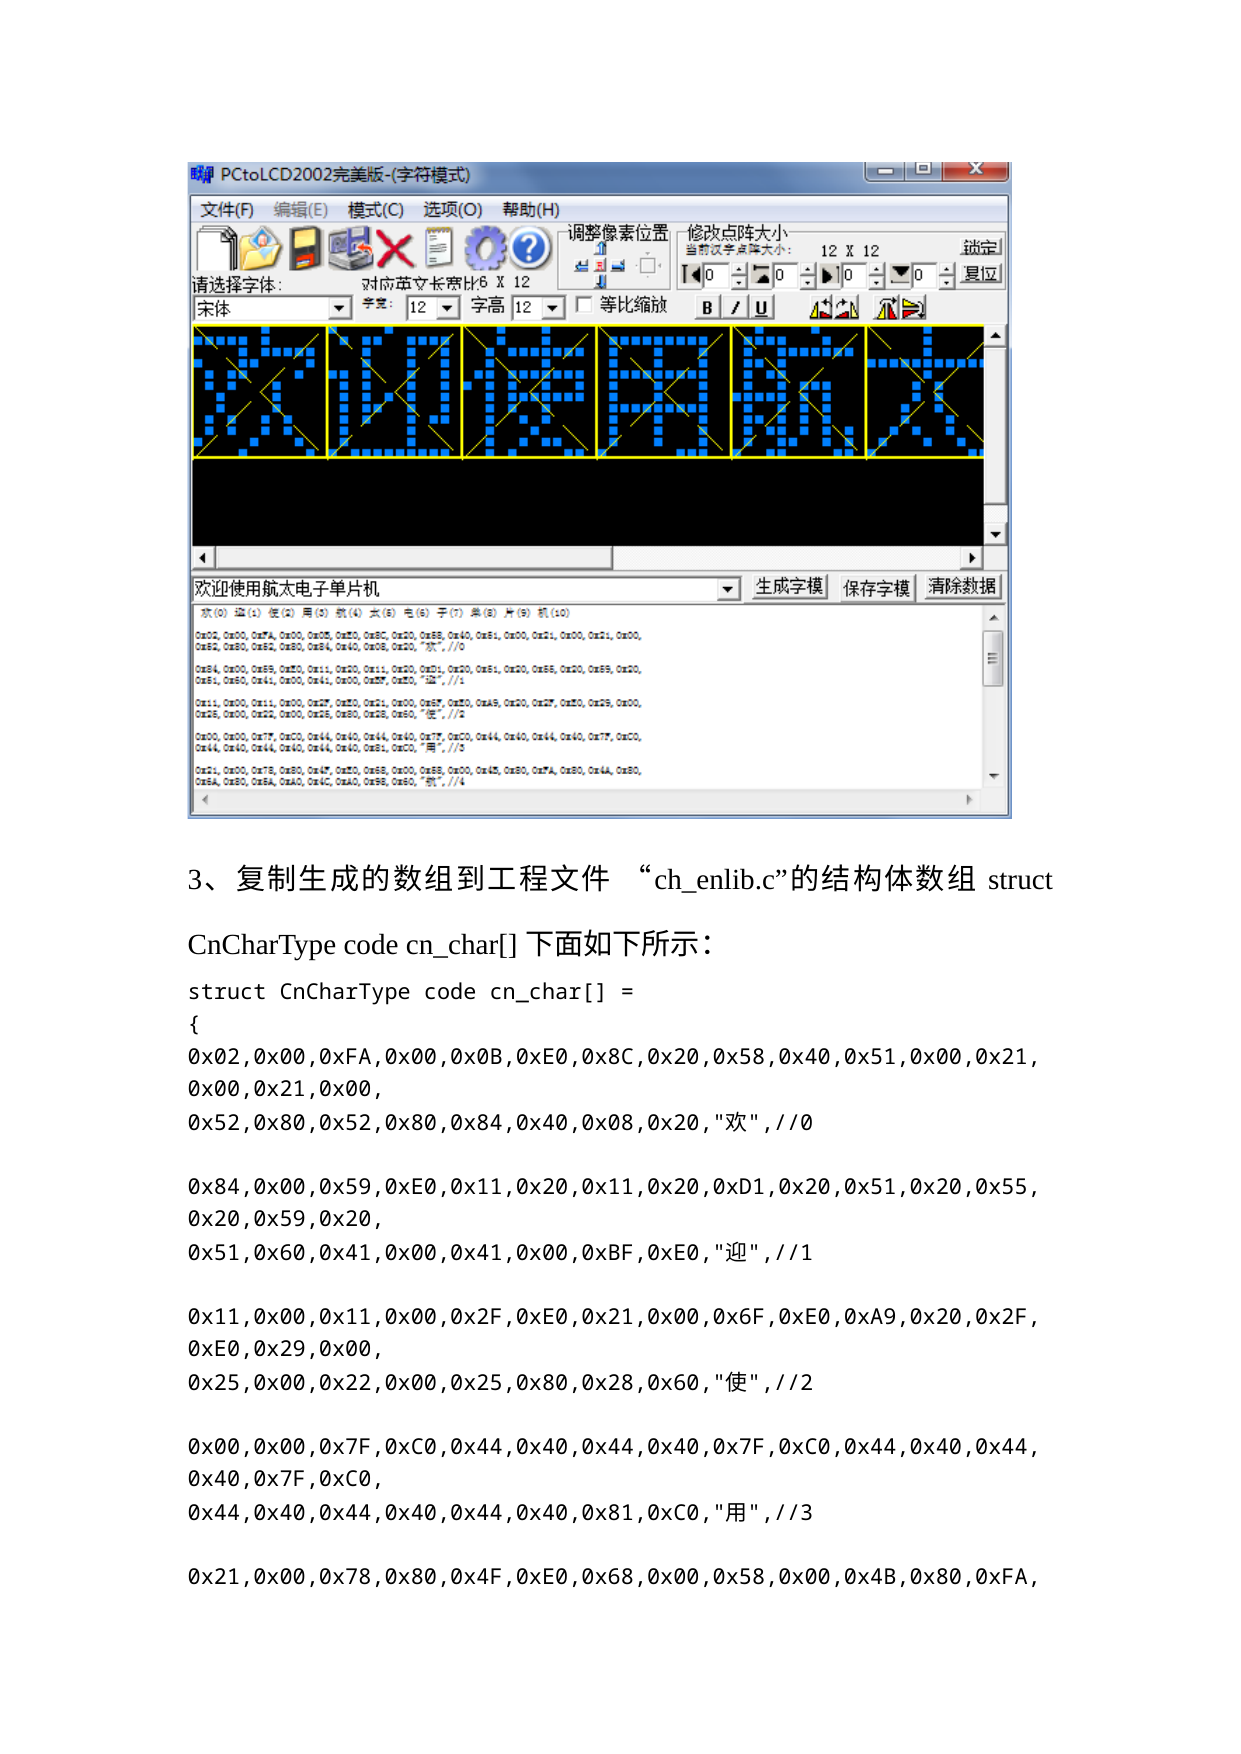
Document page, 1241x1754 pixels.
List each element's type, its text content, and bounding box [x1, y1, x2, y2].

text 0x25,0x00,0x22,0x00,0x25,0x80,0x28,0x60,"使",//2 [187, 1364, 1053, 1397]
text 0x52,0x80,0x52,0x80,0x84,0x40,0x08,0x20,"欢",//0 [187, 1104, 1053, 1137]
text 0x51,0x60,0x41,0x00,0x41,0x00,0xBF,0xE0,"迎",//1 [187, 1234, 1053, 1267]
text 0x11,0x00,0x11,0x00,0x2F,0xE0,0x21,0x00,0x6F,0xE0,0xA9,0x20,0x2F,0xE0,0x29,0x00, [187, 1299, 1053, 1364]
text 0x02,0x00,0xFA,0x00,0x0B,0xE0,0x8C,0x20,0x58,0x40,0x51,0x00,0x21,0x00,0x21,0x00, [187, 1039, 1053, 1104]
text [187, 1559, 1053, 1592]
text { [187, 1007, 1053, 1039]
text 0x84,0x00,0x59,0xE0,0x11,0x20,0x11,0x20,0xD1,0x20,0x51,0x20,0x55,0x20,0x59,0x20, [187, 1169, 1053, 1234]
text struct CnCharType code cn_char[] = [187, 974, 1053, 1007]
picture [187, 162, 1012, 819]
text 0x44,0x40,0x44,0x40,0x44,0x40,0x81,0xC0,"用",//3 [187, 1494, 1053, 1527]
text 0x00,0x00,0x7F,0xC0,0x44,0x40,0x44,0x40,0x7F,0xC0,0x44,0x40,0x44,0x40,0x7F,0xC0, [187, 1429, 1053, 1494]
text 3、复制生成的数组到工程文件 “ch_enlib.c”的结构体数组 struct CnCharType code cn_char[] 下面如下所示： [187, 844, 1053, 974]
